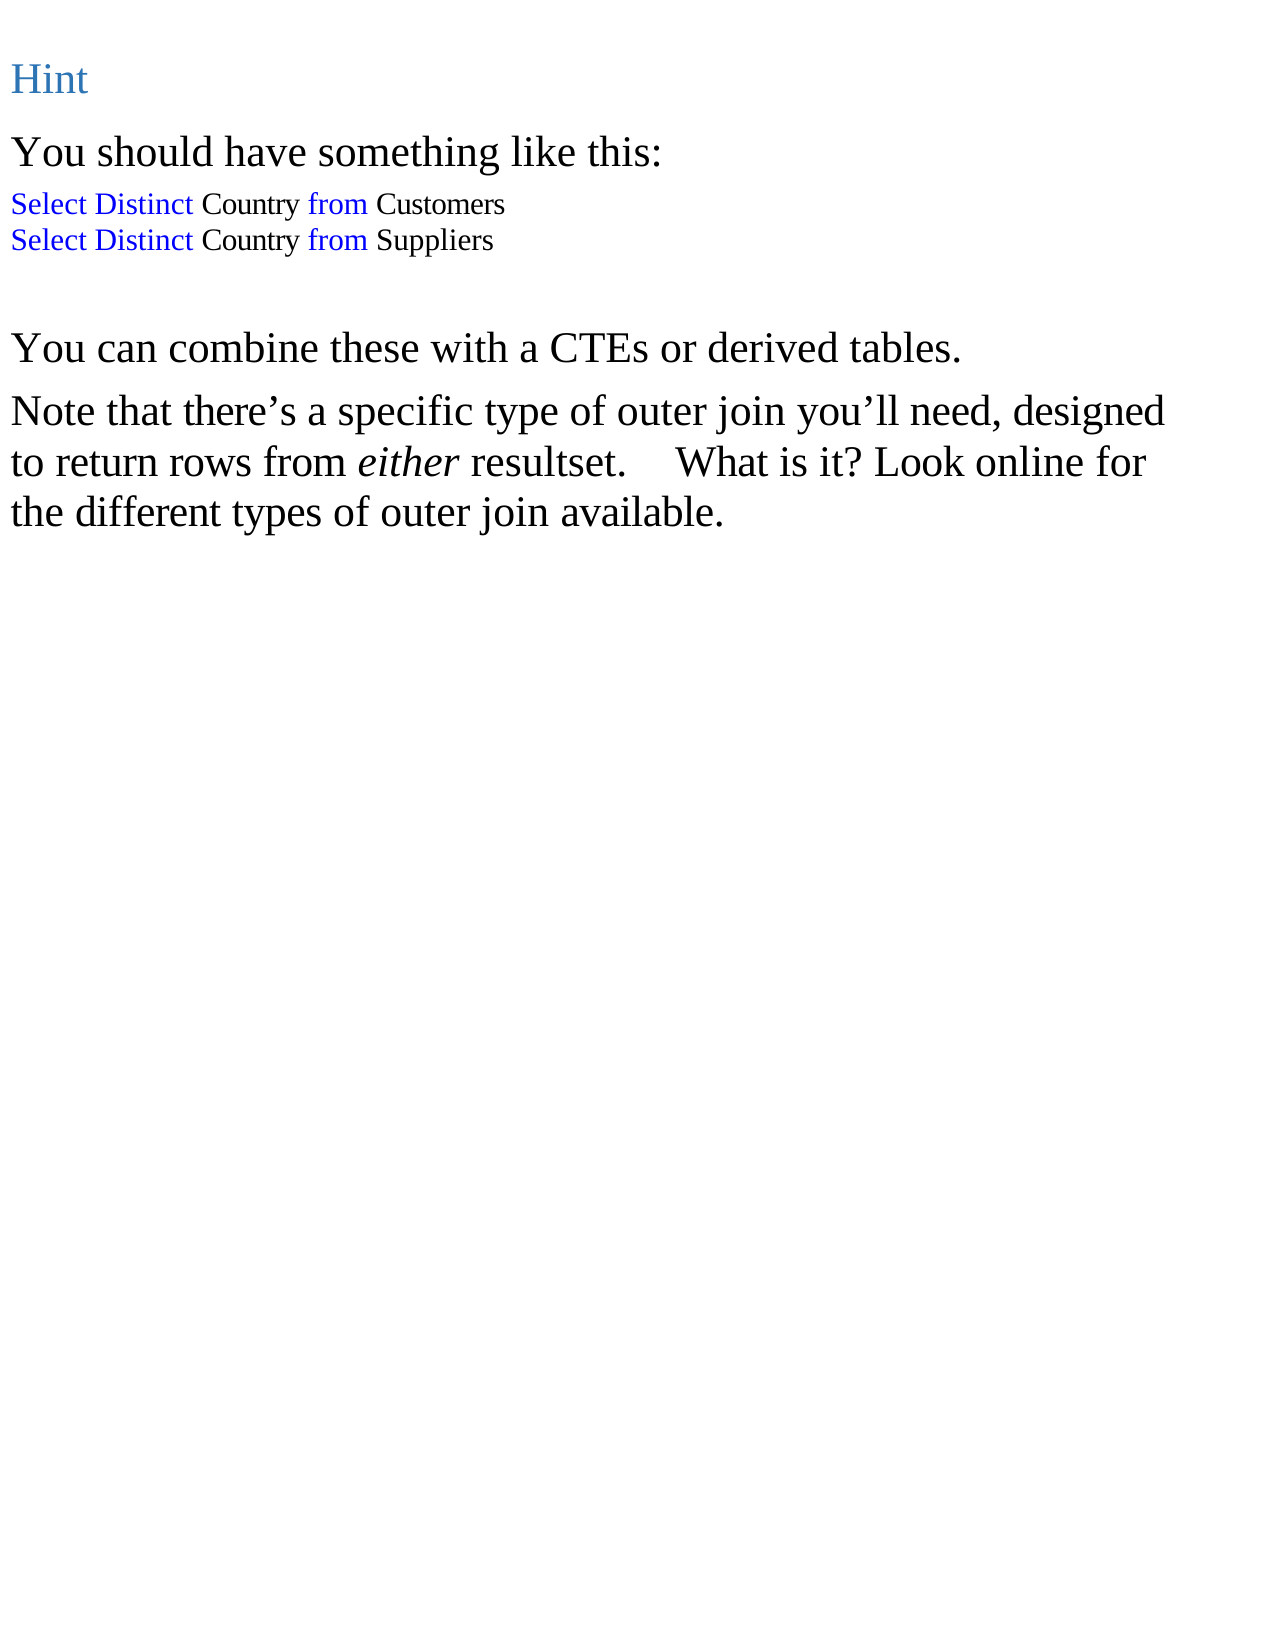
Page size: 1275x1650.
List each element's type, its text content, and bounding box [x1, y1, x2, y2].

text Select Distinct Country from Customers Select Distinct Country from Suppliers [10, 185, 506, 257]
text Note that there’s a specific type of outer join you’ll need, designed to return rows from either resultset. What is it? Look online for the different types of outer join available. [10, 384, 1209, 536]
text You can combine these with a CTEs or derived tables. [10, 322, 1275, 372]
text You should have something like this: [10, 125, 1275, 176]
